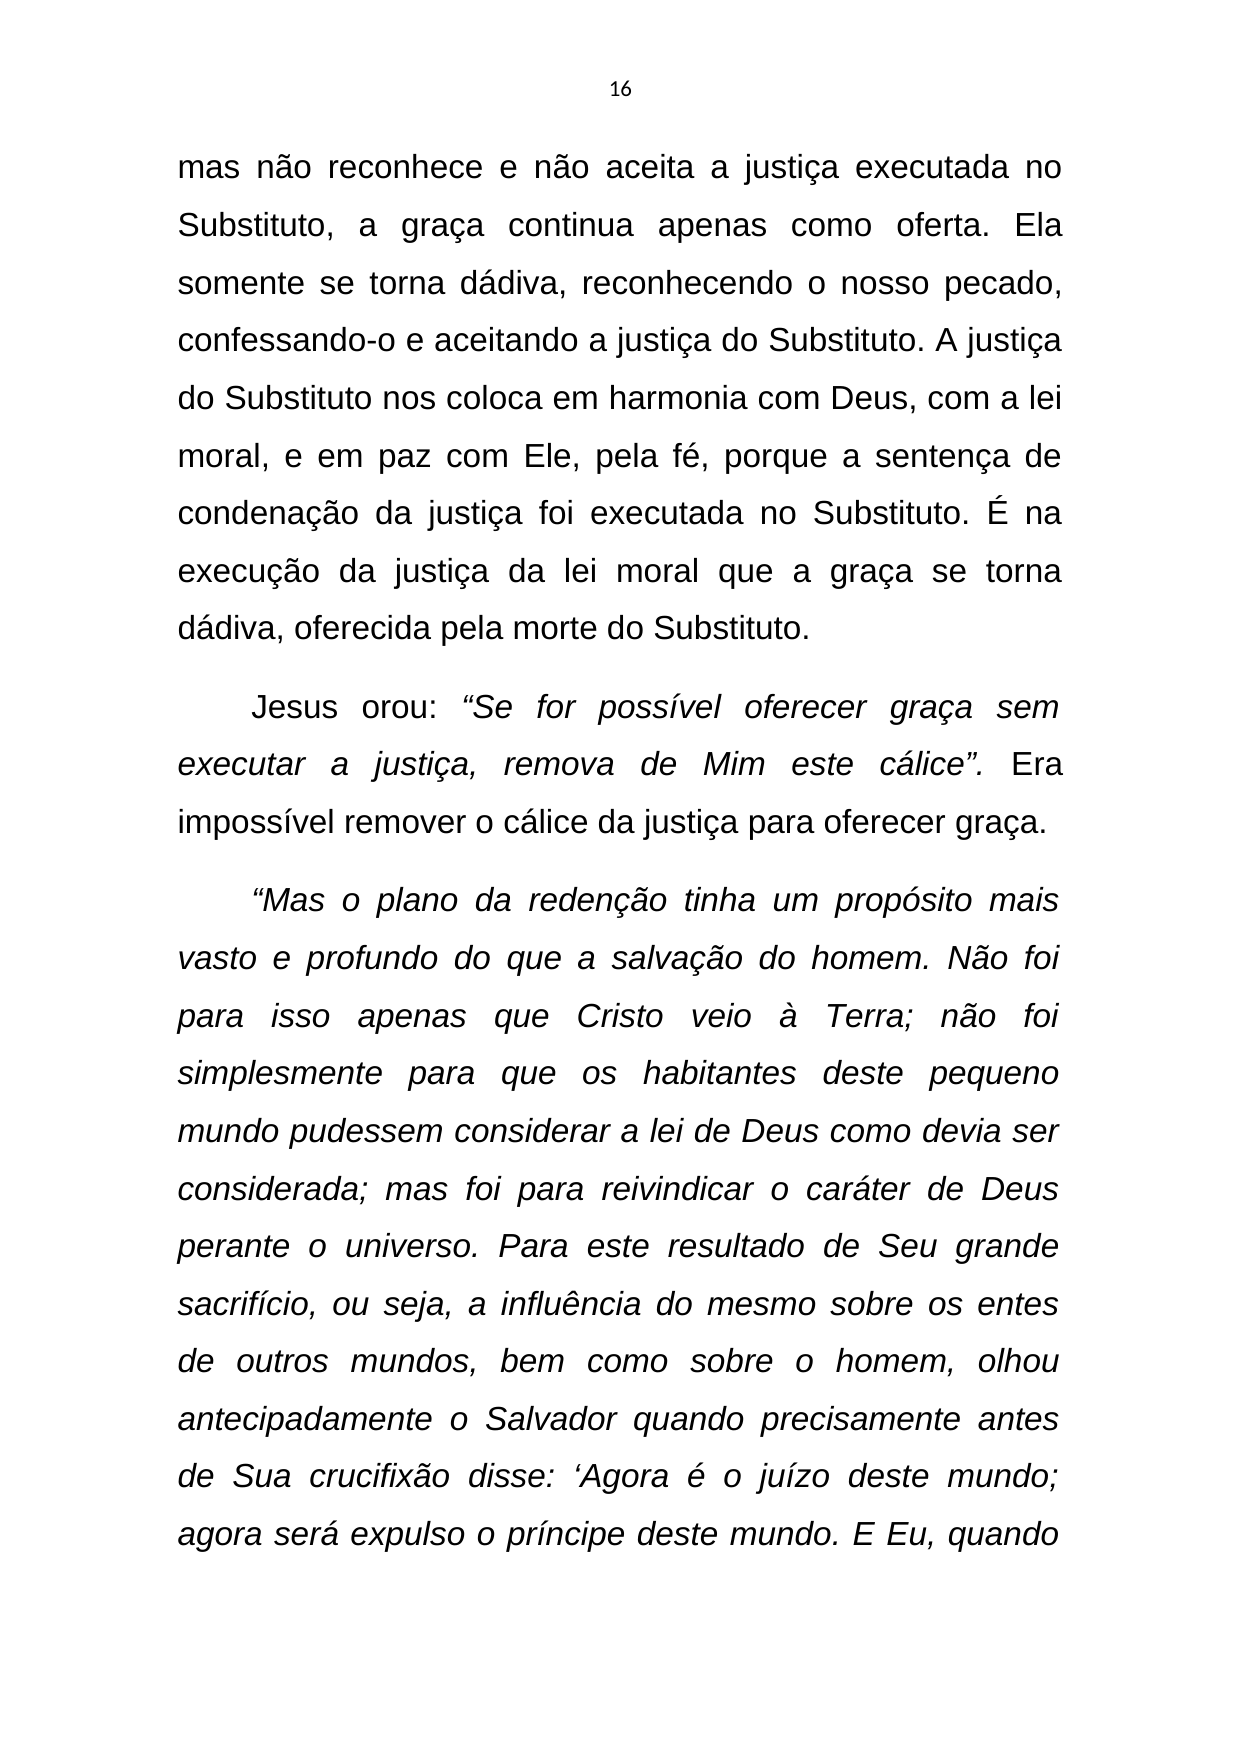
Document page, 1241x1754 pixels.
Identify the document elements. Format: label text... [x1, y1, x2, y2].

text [177, 148, 1063, 647]
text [177, 881, 1063, 1553]
text Jesus orou: “Se for possível oferecer graça sem executar a justiça, remova de Mim este cálice”. Era impossível remover o cálice da justiça para oferecer graça. [177, 687, 1063, 841]
